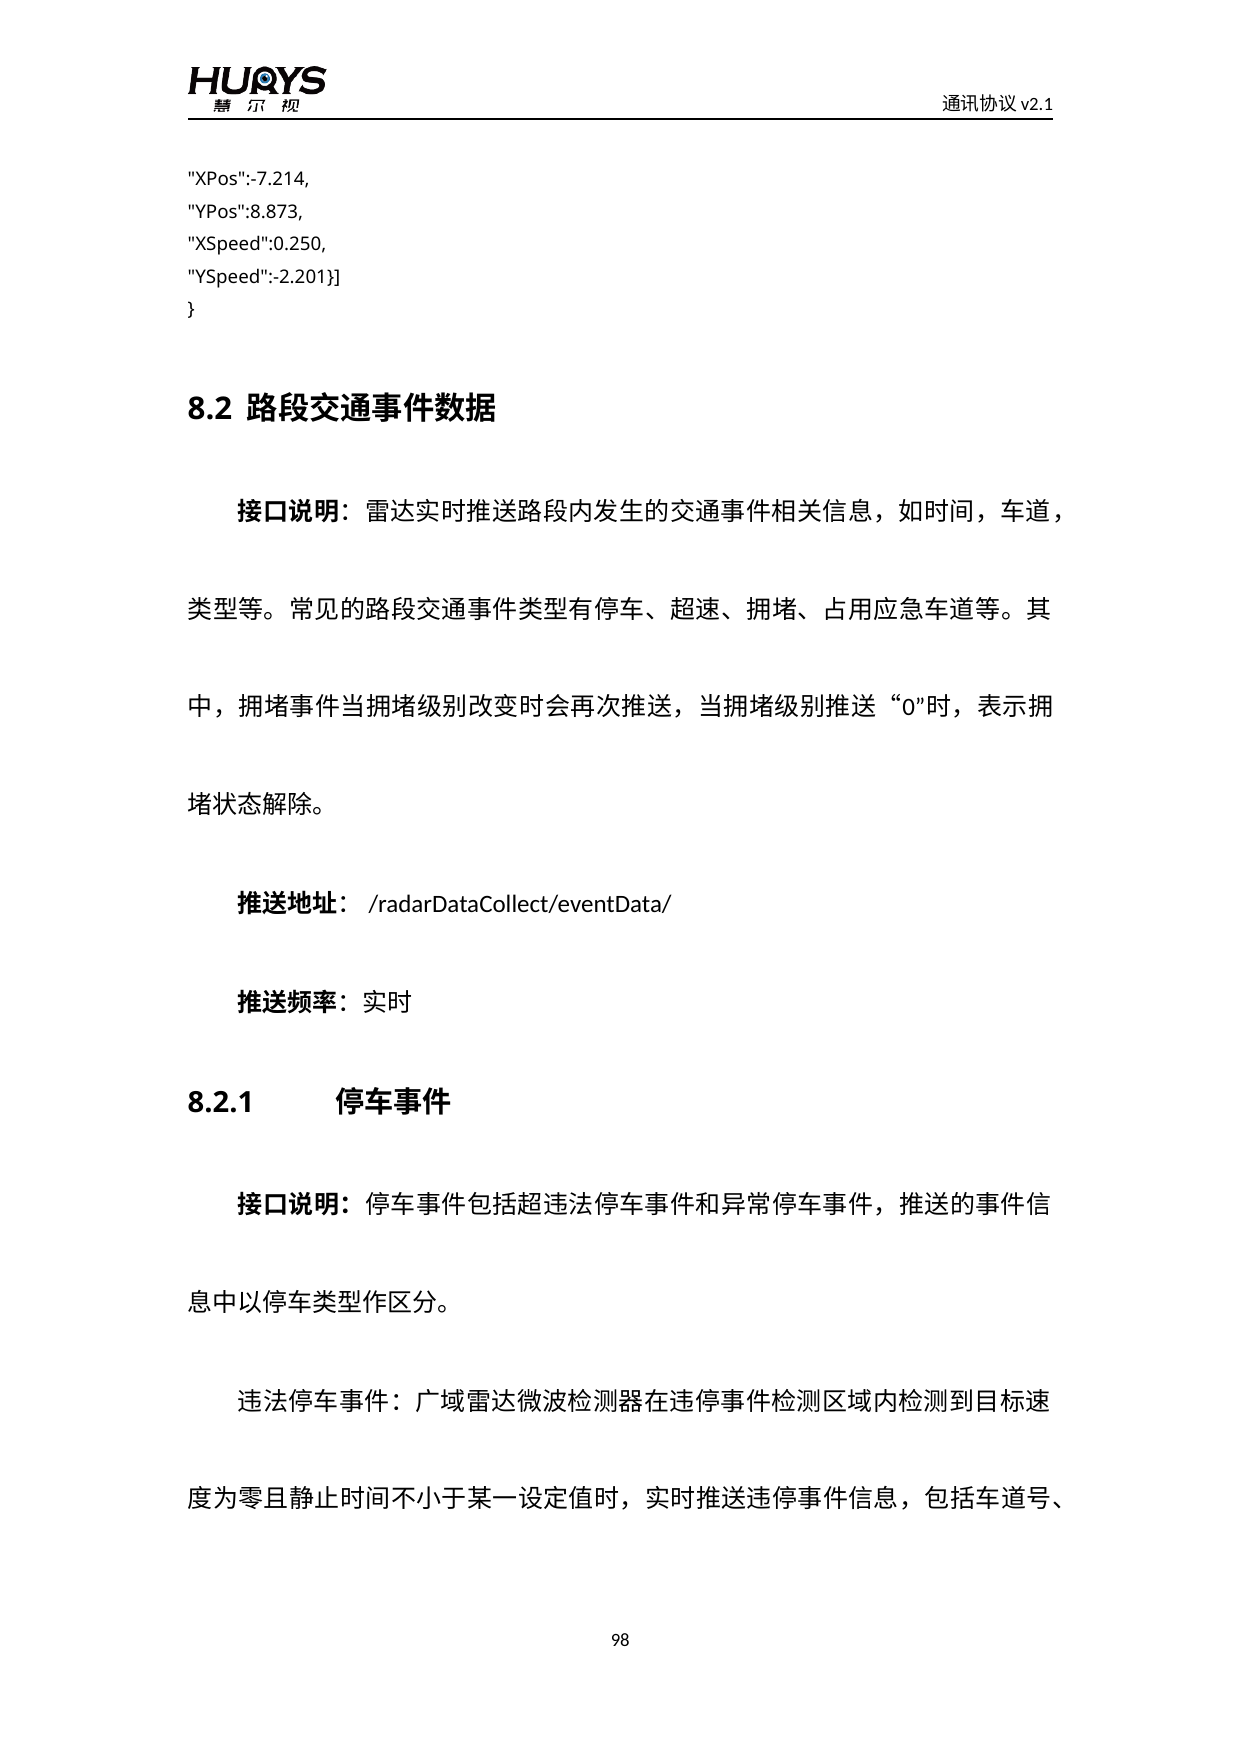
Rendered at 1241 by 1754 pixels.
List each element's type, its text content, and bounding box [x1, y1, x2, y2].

text 接口说明：雷达实时推送路段内发生的交通事件相关信息，如时间，车道，类型等。常见的路段交通事件类型有停车、超速、拥堵、占用应急车道等。其中，拥堵事件当拥堵级别改变时会再次推送，当拥堵级别推送“0”时，表示拥堵状态解除。 [187, 477, 1053, 835]
picture [187, 66, 327, 112]
text 推送频率：实时 [187, 968, 1053, 1033]
text } [187, 292, 1053, 324]
text "YPos":8.873, [187, 194, 1053, 227]
text 接口说明：停车事件包括超违法停车事件和异常停车事件，推送的事件信息中以停车类型作区分。 [187, 1170, 1053, 1333]
text "XSpeed":0.250, [187, 227, 1053, 259]
text "XPos":-7.214, [187, 162, 1053, 194]
text 推送地址： /radarDataCollect/eventData/ [187, 869, 1053, 934]
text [187, 1367, 1053, 1529]
text "YSpeed":-2.201}] [187, 259, 1053, 292]
text 路段交通事件数据 [187, 373, 1053, 438]
text 停车事件 [187, 1068, 1053, 1133]
